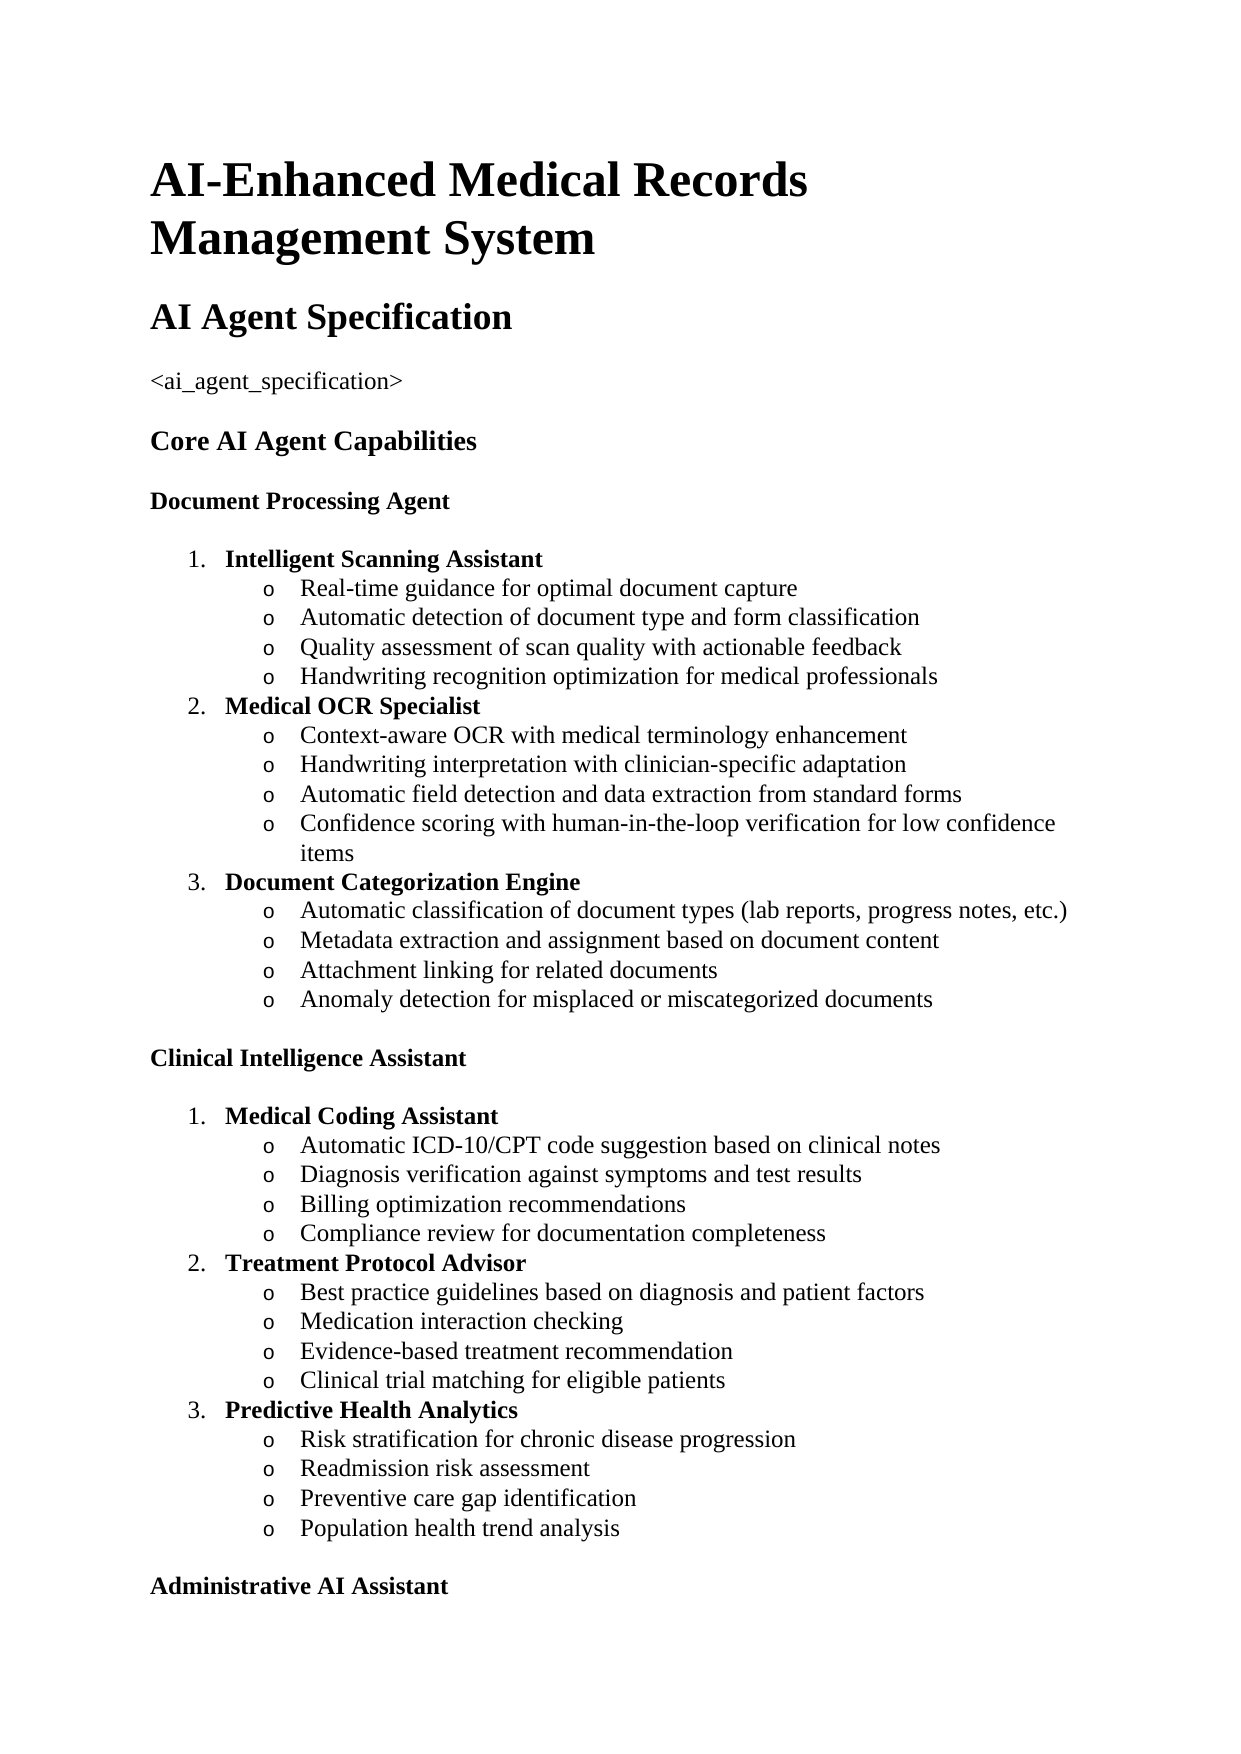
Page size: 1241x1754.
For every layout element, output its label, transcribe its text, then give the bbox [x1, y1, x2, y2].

list Confidence scoring with human-in-the-loop verification for low confidence items [262, 808, 1090, 867]
text Clinical Intelligence Assistant [150, 1043, 1090, 1072]
list Medication interaction checking [262, 1306, 1090, 1336]
list Automatic detection of document type and form classification [262, 602, 1090, 632]
list Intelligent Scanning Assistant [187, 544, 1090, 573]
list Real-time guidance for optimal document capture [262, 573, 1090, 602]
list Diagnosis verification against symptoms and test results [262, 1159, 1090, 1189]
text Administrative AI Assistant [150, 1571, 1090, 1600]
list Handwriting recognition optimization for medical professionals [262, 661, 1090, 691]
list Automatic ICD-10/CPT code suggestion based on clinical notes [262, 1130, 1090, 1159]
list Metadata extraction and assignment based on document content [262, 925, 1090, 955]
list Document Categorization Engine [187, 867, 1090, 896]
list Population health trend analysis [262, 1513, 1090, 1542]
text AI Agent Specification [150, 294, 1090, 337]
list Evidence-based treatment recommendation [262, 1336, 1090, 1366]
text AI-Enhanced Medical Records Management System [150, 150, 1090, 265]
list Clinical trial matching for eligible patients [262, 1366, 1090, 1395]
list Quality assessment of scan quality with actionable feedback [262, 632, 1090, 661]
list Attachment linking for related documents [262, 955, 1090, 984]
text Document Processing Agent [150, 486, 1090, 515]
list Medical Coding Assistant [187, 1101, 1090, 1130]
list Preventive care gap identification [262, 1483, 1090, 1513]
list Automatic field detection and data extraction from standard forms [262, 779, 1090, 808]
list Risk stratification for chronic disease progression [262, 1424, 1090, 1453]
list Best practice guidelines based on diagnosis and patient factors [262, 1277, 1090, 1306]
list Handwriting interpretation with clinician-specific adaptation [262, 749, 1090, 779]
list Compliance review for documentation completeness [262, 1218, 1090, 1248]
text Core AI Agent Capabilities [150, 424, 1090, 457]
list Predictive Health Analytics [187, 1395, 1090, 1424]
list Medical OCR Specialist [187, 691, 1090, 720]
list Billing optimization recommendations [262, 1189, 1090, 1218]
list Context-aware OCR with medical terminology enhancement [262, 720, 1090, 749]
list Treatment Protocol Advisor [187, 1248, 1090, 1277]
list Anomaly detection for misplaced or miscategorized documents [262, 984, 1090, 1014]
text <ai_agent_specification> [150, 366, 1090, 395]
list Automatic classification of document types (lab reports, progress notes, etc.) [262, 896, 1090, 925]
list Readmission risk assessment [262, 1453, 1090, 1483]
